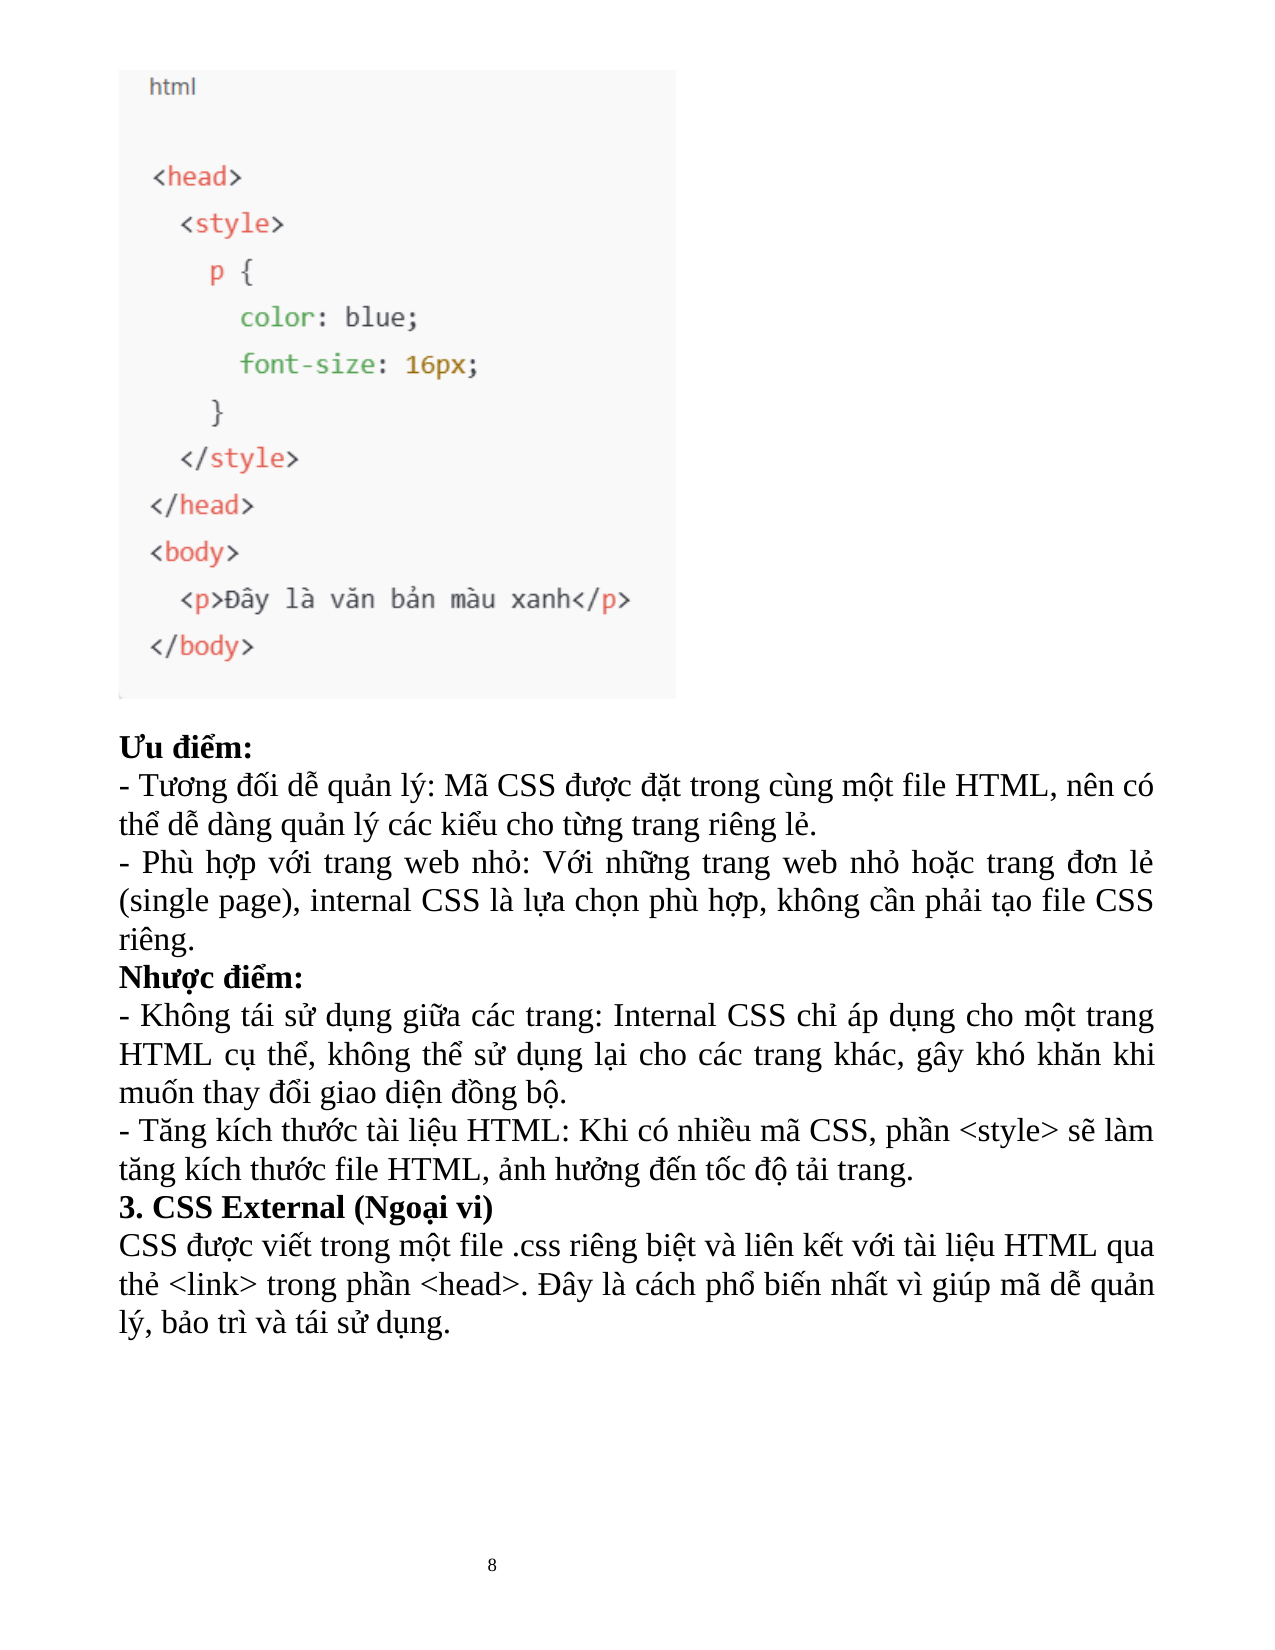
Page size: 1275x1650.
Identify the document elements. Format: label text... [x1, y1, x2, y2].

list - Không tái sử dụng giữa các trang: Internal CSS chỉ áp dụng cho một trang HTML cụ thể, không thể sử dụng lại cho các trang khác, gây khó khăn khi muốn thay đổi giao diện đồng bộ. [118, 996, 1156, 1111]
list CSS được viết trong một file .css riêng biệt và liên kết với tài liệu HTML qua thẻ <link> trong phần <head>. Đây là cách phổ biến nhất vì giúp mã dễ quản lý, bảo trì và tái sử dụng. [118, 1226, 1156, 1341]
list Ưu điểm: [118, 727, 1156, 766]
list - Tương đối dễ quản lý: Mã CSS được đặt trong cùng một file HTML, nên có thể dễ dàng quản lý các kiểu cho từng trang riêng lẻ. [118, 766, 1156, 842]
picture [118, 70, 677, 699]
list - Tăng kích thước tài liệu HTML: Khi có nhiều mã CSS, phần <style> sẽ làm tăng kích thước file HTML, ảnh hưởng đến tốc độ tải trang. [118, 1111, 1156, 1187]
list - Phù hợp với trang web nhỏ: Với những trang web nhỏ hoặc trang đơn lẻ (single page), internal CSS là lựa chọn phù hợp, không cần phải tạo file CSS riêng. [118, 842, 1156, 957]
list CSS External (Ngoại vi) [118, 1187, 1156, 1226]
list Nhược điểm: [118, 957, 1156, 996]
